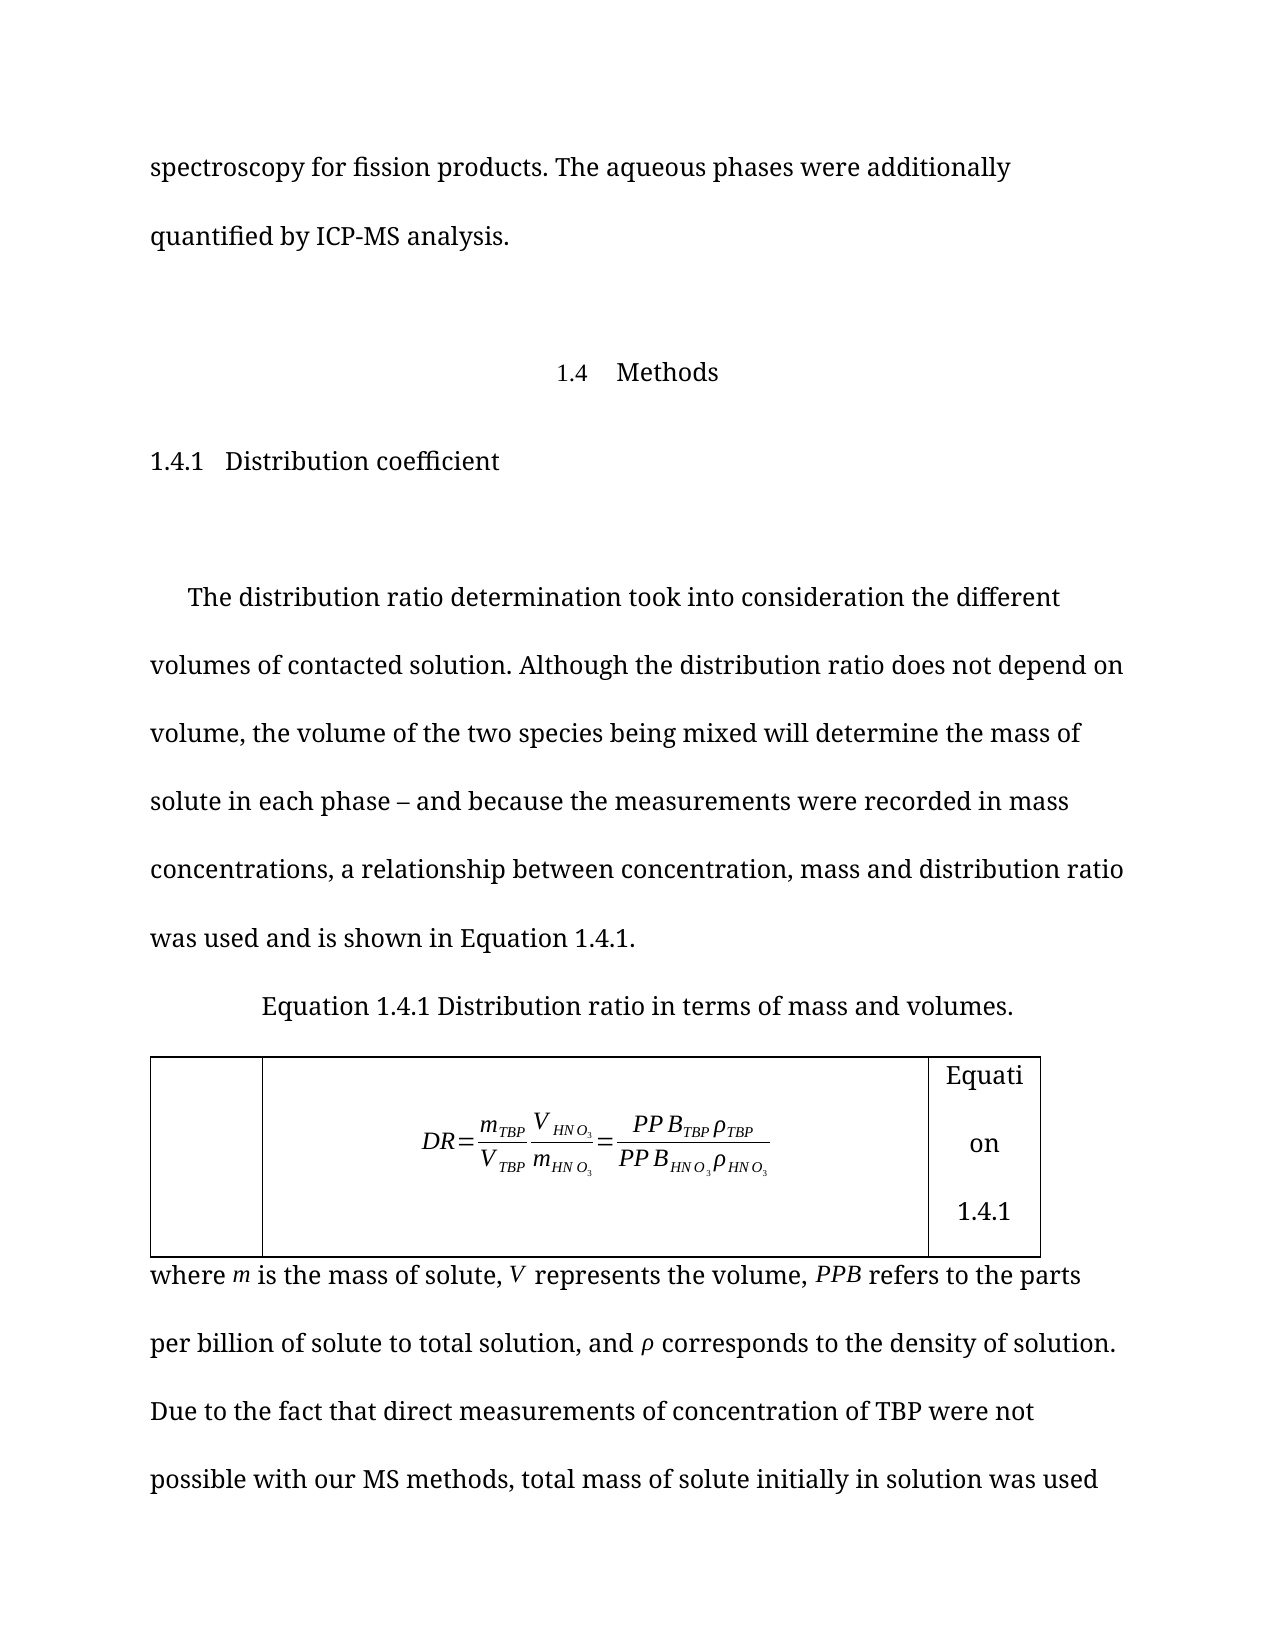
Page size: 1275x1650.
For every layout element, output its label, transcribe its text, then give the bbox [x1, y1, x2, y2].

title Equation 1.4.1 Distribution ratio in terms of mass and volumes. [150, 988, 1125, 1022]
text The distribution ratio determination took into consideration the different volumes of contacted solution. Although the distribution ratio does not depend on volume, the volume of the two species being mixed will determine the mass of solute in each phase – and because the measurements were recorded in mass concentrations, a relationship between concentration, mass and distribution ratio was used and is shown in Equation 1.4.1. [150, 579, 1125, 954]
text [150, 1257, 1125, 1496]
table_header Equation 1.4.1 [929, 1058, 1040, 1256]
subtitle Methods [150, 354, 1125, 388]
table_header [151, 1058, 262, 1256]
table_header [263, 1058, 928, 1256]
subtitle Distribution coefficient [150, 443, 1125, 477]
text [150, 150, 1125, 252]
